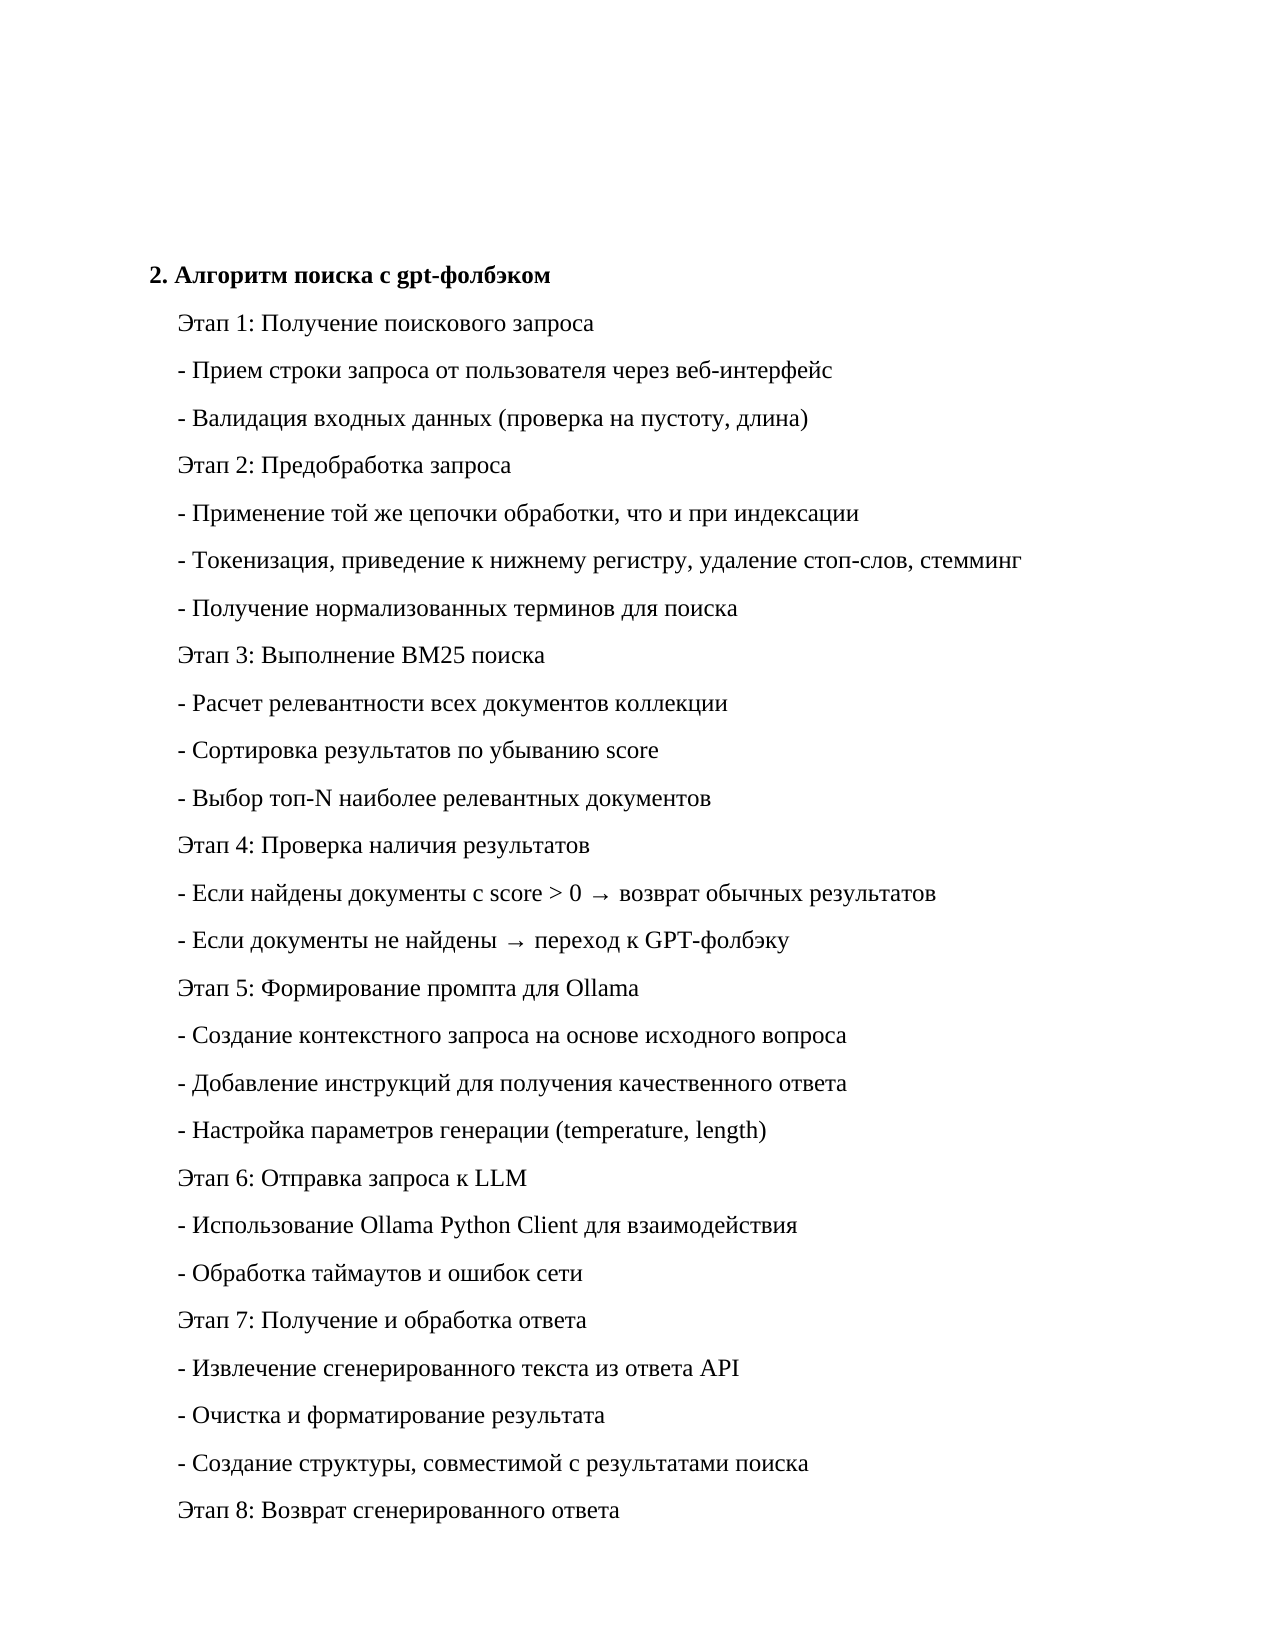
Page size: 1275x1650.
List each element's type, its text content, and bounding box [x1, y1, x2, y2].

text - Токенизация, приведение к нижнему регистру, удаление стоп-слов, стемминг [177, 546, 1186, 574]
text - Добавление инструкций для получения качественного ответа [177, 1068, 1186, 1097]
text Этап 3: Выполнение BM25 поиска [177, 641, 1186, 669]
text - Если найдены документы с score > 0 → возврат обычных результатов [177, 878, 1186, 907]
text Этап 2: Предобработка запроса [177, 451, 1186, 479]
text Этап 8: Возврат сгенерированного ответа [177, 1496, 1186, 1524]
text - Очистка и форматирование результата [177, 1401, 1186, 1429]
text - Прием строки запроса от пользователя через веб-интерфейс [177, 356, 1186, 384]
text - Использование Ollama Python Client для взаимодействия [177, 1211, 1186, 1239]
text Этап 6: Отправка запроса к LLM [177, 1163, 1186, 1192]
text - Валидация входных данных (проверка на пустоту, длина) [177, 403, 1186, 432]
text - Извлечение сгенерированного текста из ответа API [177, 1353, 1186, 1382]
text - Создание контекстного запроса на основе исходного вопроса [177, 1021, 1186, 1049]
text Этап 1: Получение поискового запроса [177, 308, 1186, 337]
text Этап 7: Получение и обработка ответа [177, 1306, 1186, 1334]
text - Настройка параметров генерации (temperature, length) [177, 1116, 1186, 1144]
text - Применение той же цепочки обработки, что и при индексации [177, 498, 1186, 527]
text - Расчет релевантности всех документов коллекции [177, 688, 1186, 717]
text - Если документы не найдены → переход к GPT-фолбэку [177, 926, 1186, 954]
text - Обработка таймаутов и ошибок сети [177, 1258, 1186, 1287]
text - Сортировка результатов по убыванию score [177, 736, 1186, 764]
text 2. Алгоритм поиска с gpt-фолбэком [149, 261, 1186, 289]
text Этап 5: Формирование промпта для Ollama [177, 973, 1186, 1002]
text - Выбор топ-N наиболее релевантных документов [177, 783, 1186, 812]
text Этап 4: Проверка наличия результатов [177, 831, 1186, 859]
text - Создание структуры, совместимой с результатами поиска [177, 1448, 1186, 1477]
text - Получение нормализованных терминов для поиска [177, 593, 1186, 622]
